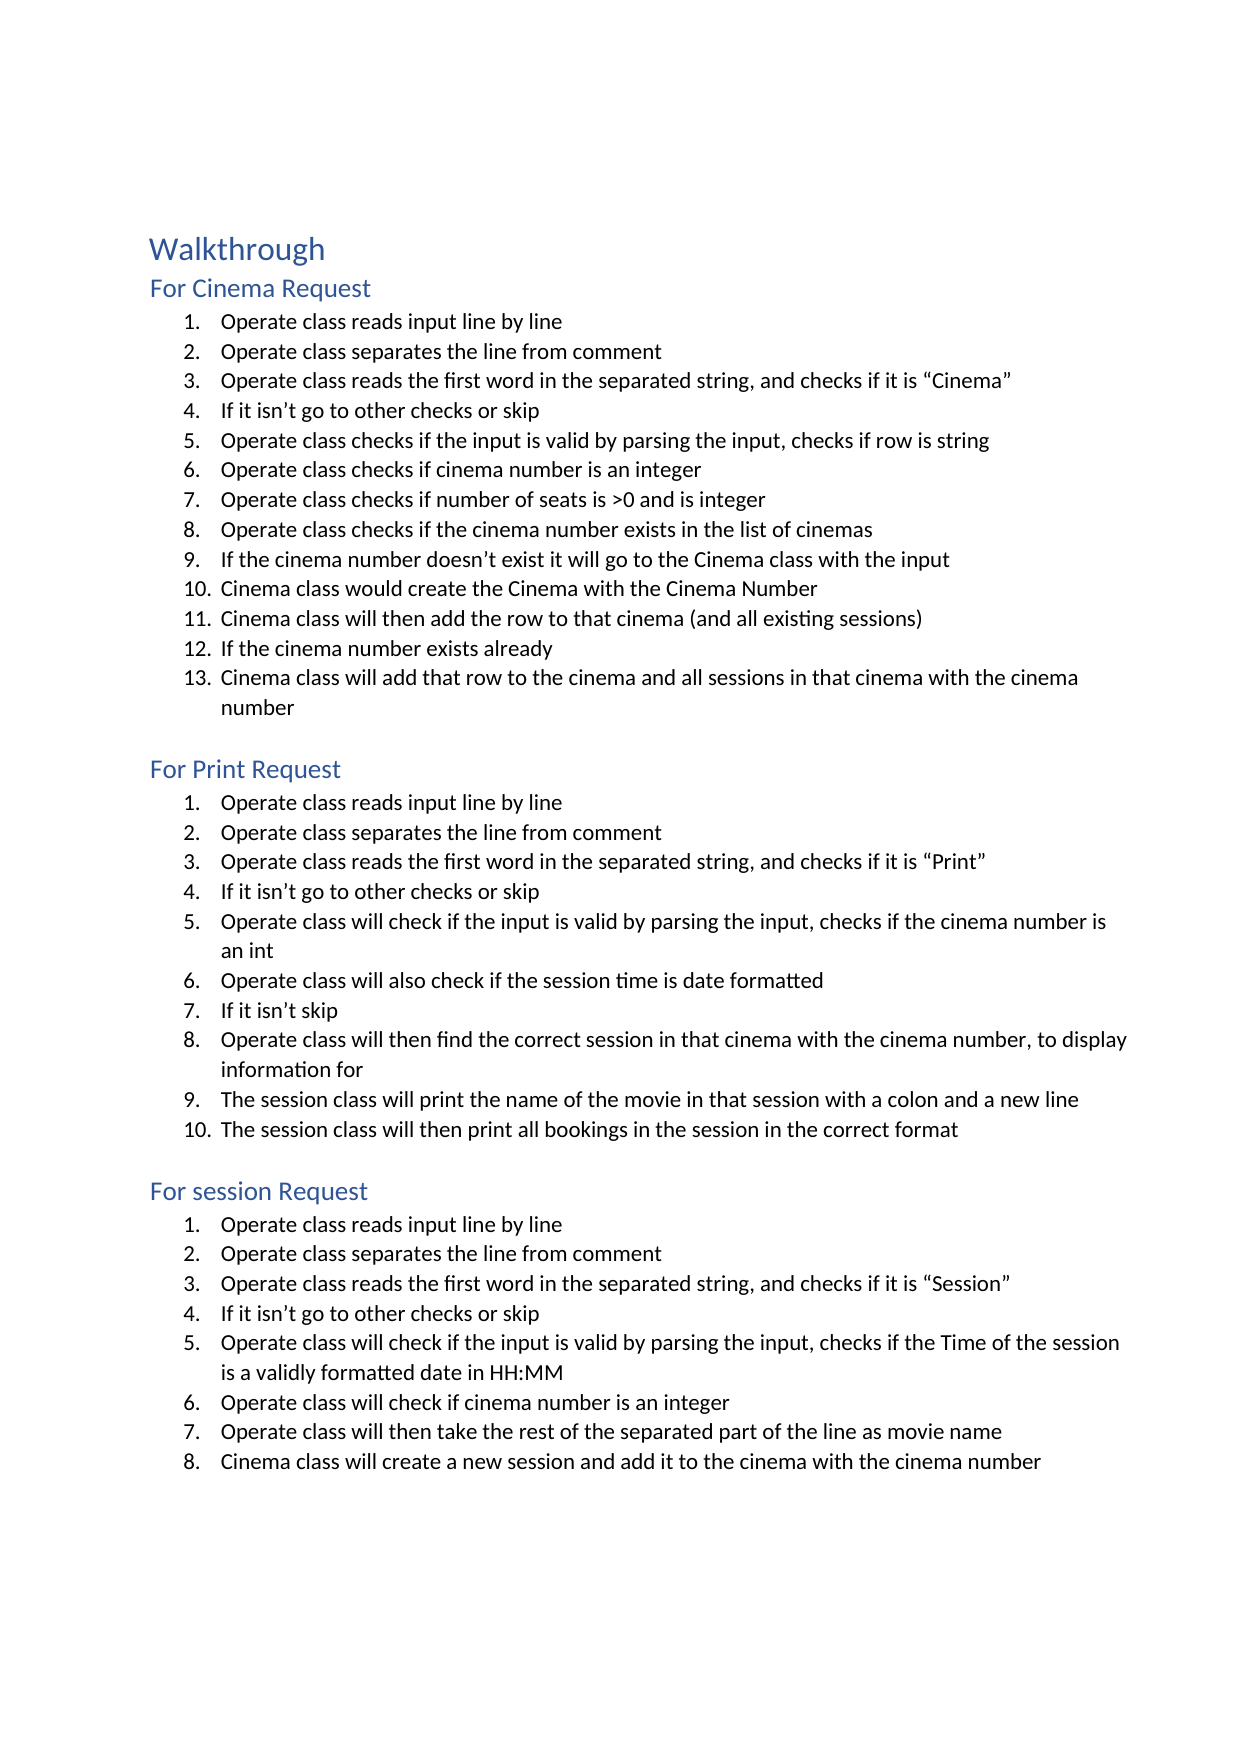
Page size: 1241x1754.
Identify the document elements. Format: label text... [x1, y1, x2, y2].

list Cinema class will then add the row to that cinema (and all existing sessions) [183, 604, 1135, 632]
list If it isn’t skip [183, 996, 1135, 1024]
list Operate class separates the line from comment [183, 818, 1135, 846]
list Cinema class will create a new session and add it to the cinema with the cinema number [183, 1447, 1135, 1475]
list If it isn’t go to other checks or skip [183, 1299, 1135, 1327]
list Cinema class will add that row to the cinema and all sessions in that cinema with the cinema number [183, 663, 1135, 721]
list Operate class will then find the correct session in that cinema with the cinema number, to display information for [183, 1026, 1135, 1083]
list The session class will print the name of the movie in that session with a colon and a new line [183, 1085, 1135, 1113]
subtitle For session Request [150, 1174, 1170, 1207]
list Operate class reads input line by line [183, 788, 1135, 816]
list Operate class reads the first word in the separated string, and checks if it is “Print” [183, 847, 1135, 876]
list Operate class will check if the input is valid by parsing the input, checks if the cinema number is an int [183, 907, 1135, 964]
list Operate class checks if number of seats is >0 and is integer [183, 485, 1135, 513]
subtitle For Print Request [150, 752, 1170, 786]
list If it isn’t go to other checks or skip [183, 396, 1135, 424]
list Operate class will check if the input is valid by parsing the input, checks if the Time of the session is a validly formatted date in HH:MM [183, 1328, 1135, 1386]
list Operate class reads input line by line [183, 307, 1135, 335]
subtitle Walkthrough [148, 228, 1170, 268]
list Operate class separates the line from comment [183, 1239, 1135, 1267]
list Operate class reads input line by line [183, 1210, 1135, 1238]
list The session class will then print all bookings in the session in the correct format [183, 1115, 1135, 1143]
list If the cinema number doesn’t exist it will go to the Cinema class with the input [183, 545, 1135, 573]
list Operate class will also check if the session time is date formatted [183, 966, 1135, 994]
list If the cinema number exists already [183, 634, 1135, 662]
list Operate class reads the first word in the separated string, and checks if it is “Cinema” [183, 367, 1135, 394]
list Operate class will check if cinema number is an integer [183, 1388, 1135, 1416]
list Cinema class would create the Cinema with the Cinema Number [183, 574, 1135, 602]
list Operate class separates the line from comment [183, 337, 1135, 365]
list Operate class will then take the rest of the separated part of the line as movie name [183, 1417, 1135, 1446]
list Operate class checks if cinema number is an integer [183, 456, 1135, 484]
list Operate class reads the first word in the separated string, and checks if it is “Session” [183, 1269, 1135, 1297]
list If it isn’t go to other checks or skip [183, 877, 1135, 905]
list Operate class checks if the cinema number exists in the list of cinemas [183, 515, 1135, 543]
list Operate class checks if the input is valid by parsing the input, checks if row is string [183, 426, 1135, 454]
subtitle For Cinema Request [150, 272, 1170, 304]
